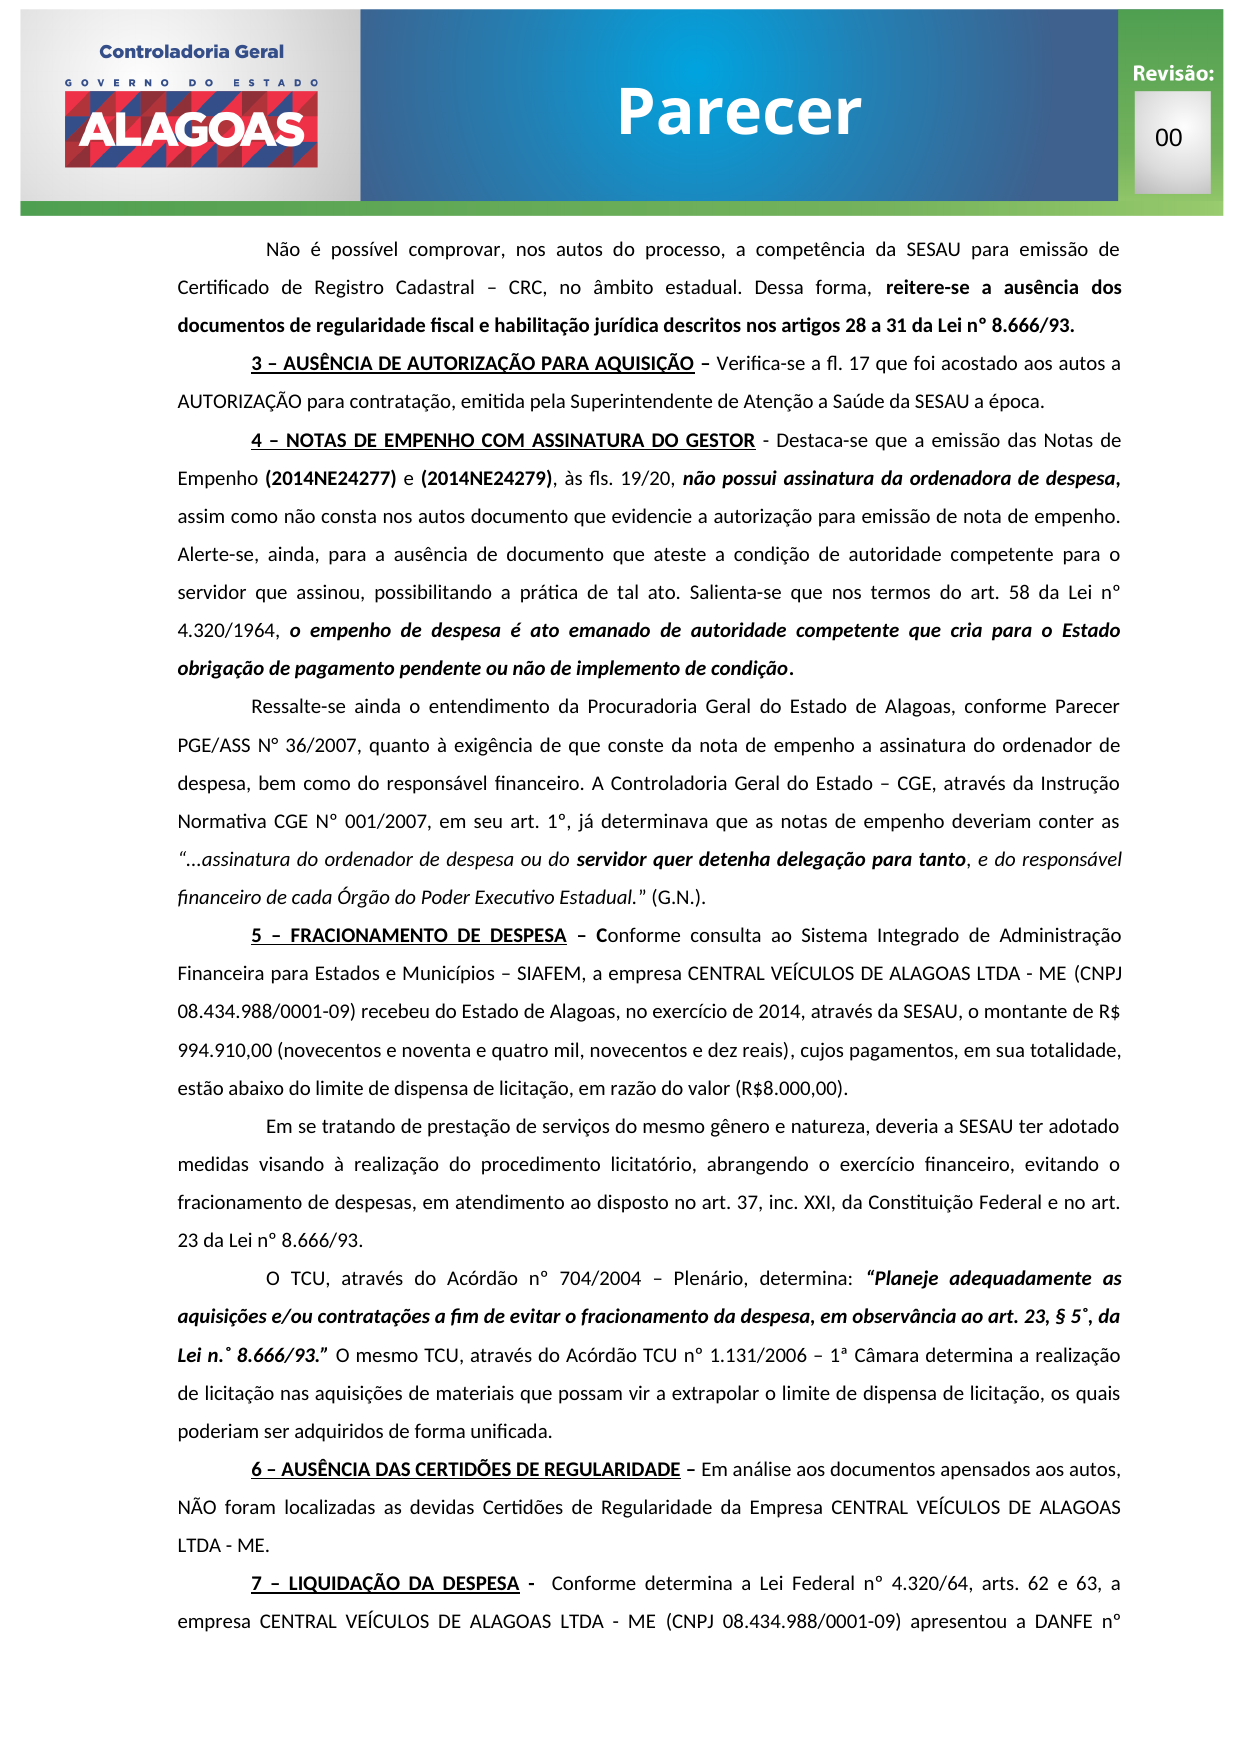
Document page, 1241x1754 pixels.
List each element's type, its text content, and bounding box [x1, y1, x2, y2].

text O TCU, através do Acórdão nº 704/2004 – Plenário, determina: “Planeje adequadamente as aquisições e/ou contratações a fim de evitar o fracionamento da despesa, em observância ao art. 23, § 5˚, da Lei n.˚ 8.666/93.” O mesmo TCU, através do Acórdão TCU nº 1.131/2006 – 1ª Câmara determina a realização de licitação nas aquisições de materiais que possam vir a extrapolar o limite de dispensa de licitação, os quais poderiam ser adquiridos de forma unificada. [177, 1266, 1122, 1443]
text Não é possível comprovar, nos autos do processo, a competência da SESAU para emissão de Certificado de Registro Cadastral – CRC, no âmbito estadual. Dessa forma, reitere-se a ausência dos documentos de regularidade fiscal e habilitação jurídica descritos nos artigos 28 a 31 da Lei nº 8.666/93. [177, 236, 1122, 338]
text Ressalte-se ainda o entendimento da Procuradoria Geral do Estado de Alagoas, conforme Parecer PGE/ASS N° 36/2007, quanto à exigência de que conste da nota de empenho a assinatura do ordenador de despesa, bem como do responsável financeiro. A Controladoria Geral do Estado – CGE, através da Instrução Normativa CGE Nº 001/2007, em seu art. 1º, já determinava que as notas de empenho deveriam conter as “...assinatura do ordenador de despesa ou do servidor quer detenha delegação para tanto, e do responsável financeiro de cada Órgão do Poder Executivo Estadual.” (G.N.). [177, 694, 1122, 910]
text 4 – NOTAS DE EMPENHO COM ASSINATURA DO GESTOR - Destaca-se que a emissão das Notas de Empenho (2014NE24277) e (2014NE24279), às fls. 19/20, não possui assinatura da ordenadora de despesa, assim como não consta nos autos documento que evidencie a autorização para emissão de nota de empenho. Alerte-se, ainda, para a ausência de documento que ateste a condição de autoridade competente para o servidor que assinou, possibilitando a prática de tal ato. Salienta-se que nos termos do art. 58 da Lei nº 4.320/1964, o empenho de despesa é ato emanado de autoridade competente que cria para o Estado obrigação de pagamento pendente ou não de implemento de condição. [177, 427, 1122, 681]
picture [20, 9, 1224, 216]
text 5 – FRACIONAMENTO DE DESPESA – Conforme consulta ao Sistema Integrado de Administração Financeira para Estados e Municípios – SIAFEM, a empresa CENTRAL VEÍCULOS DE ALAGOAS LTDA - ME (CNPJ 08.434.988/0001-09) recebeu do Estado de Alagoas, no exercício de 2014, através da SESAU, o montante de R$ 994.910,00 (novecentos e noventa e quatro mil, novecentos e dez reais), cujos pagamentos, em sua totalidade, estão abaixo do limite de dispensa de licitação, em razão do valor (R$8.000,00). [177, 922, 1122, 1100]
text 3 – AUSÊNCIA DE AUTORIZAÇÃO PARA AQUISIÇÃO – Verifica-se a fl. 17 que foi acostado aos autos a AUTORIZAÇÃO para contratação, emitida pela Superintendente de Atenção a Saúde da SESAU a época. [177, 351, 1122, 414]
text 6 – AUSÊNCIA DAS CERTIDÕES DE REGULARIDADE – Em análise aos documentos apensados aos autos, NÃO foram localizadas as devidas Certidões de Regularidade da Empresa CENTRAL VEÍCULOS DE ALAGOAS LTDA - ME. [177, 1456, 1122, 1558]
text Em se tratando de prestação de serviços do mesmo gênero e natureza, deveria a SESAU ter adotado medidas visando à realização do procedimento licitatório, abrangendo o exercício financeiro, evitando o fracionamento de despesas, em atendimento ao disposto no art. 37, inc. XXI, da Constituição Federal e no art. 23 da Lei nº 8.666/93. [177, 1113, 1122, 1253]
